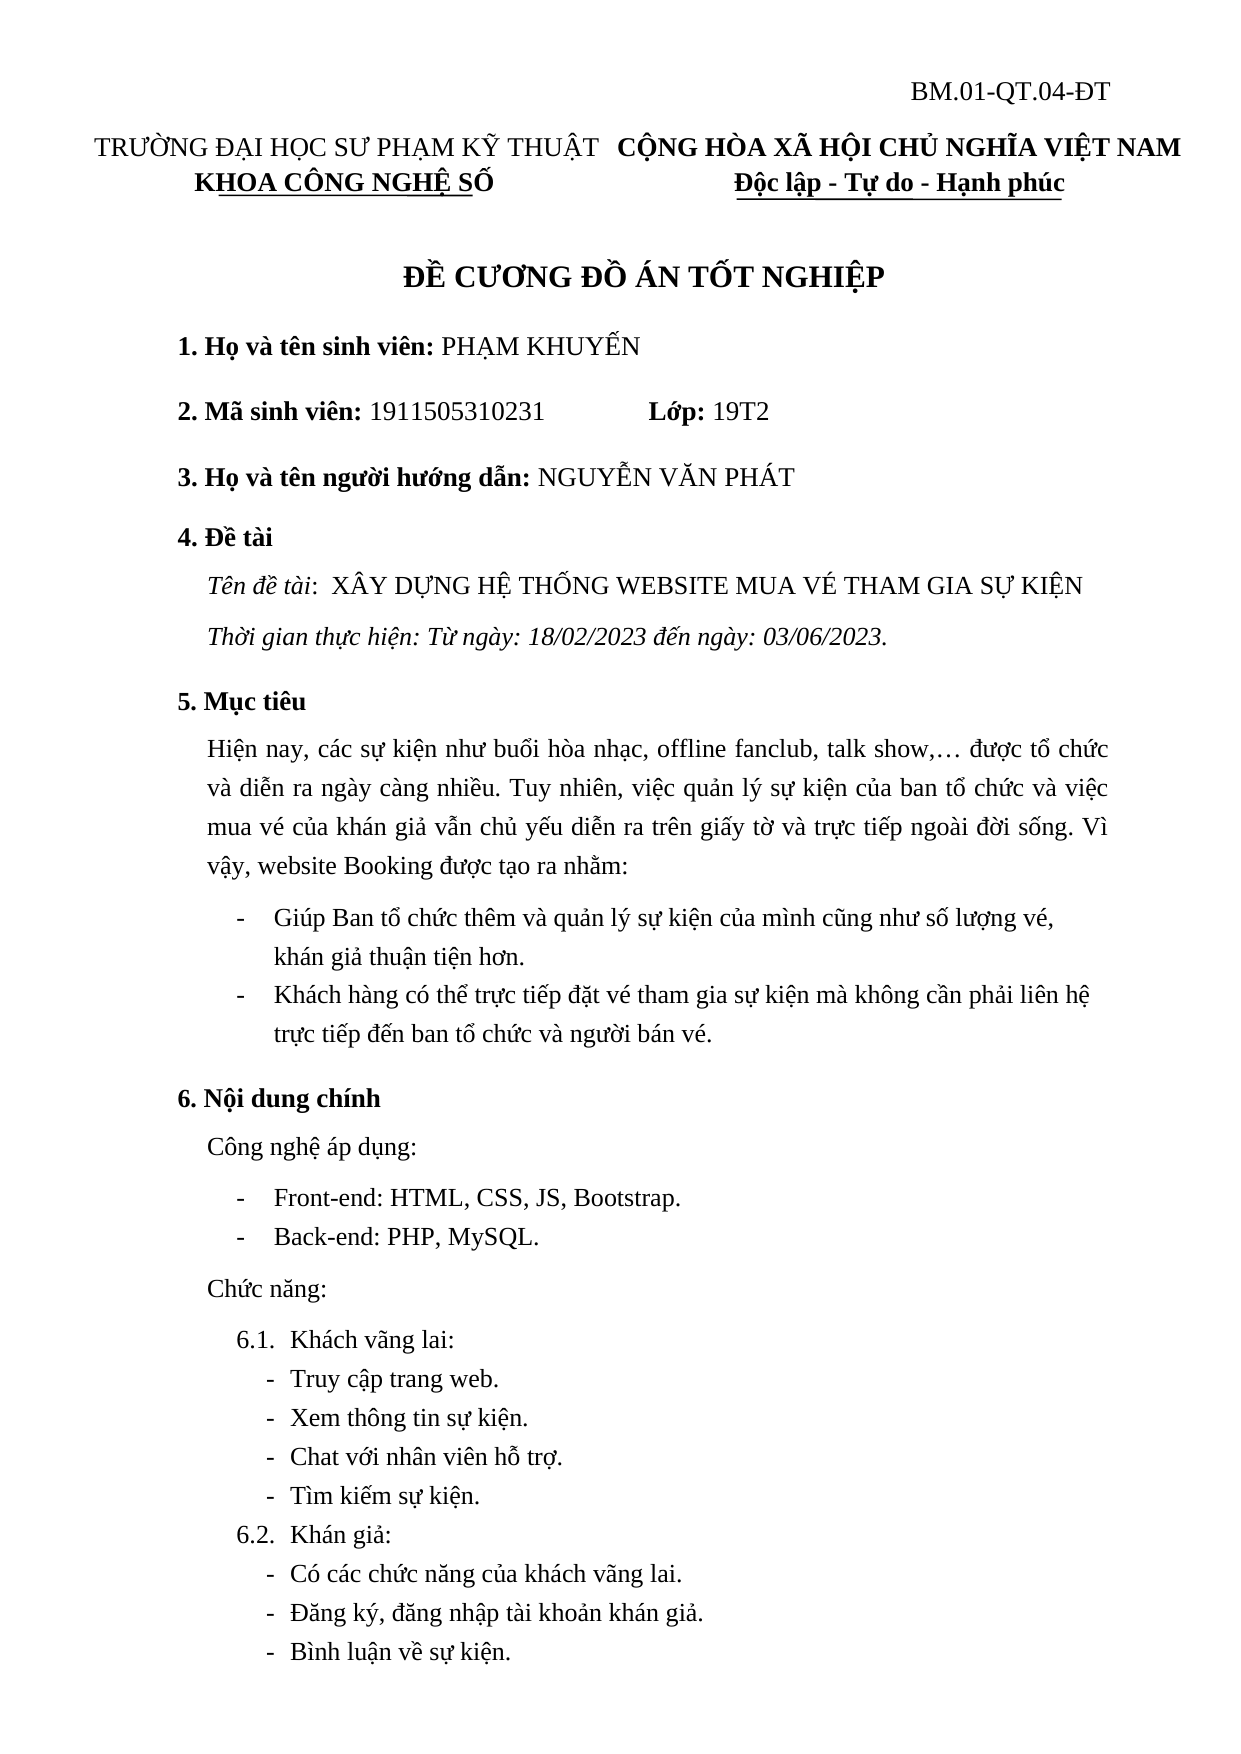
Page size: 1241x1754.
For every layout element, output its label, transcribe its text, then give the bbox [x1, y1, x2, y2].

subtitle 5. Mục tiêu [177, 685, 1110, 716]
list Có các chức năng của khách vãng lai. [266, 1558, 1110, 1588]
subtitle 4. Đề tài [177, 521, 1110, 553]
table_header TRƯỜNG ĐẠI HỌC SƯ PHẠM KỸ THUẬT KHOA CÔNG NGHỆ SỐ [89, 131, 599, 233]
list Khách hàng có thể trực tiếp đặt vé tham gia sự kiện mà không cần phải liên hệ trực tiếp đến ban tổ chức và người bán vé. [236, 979, 1110, 1048]
text Chức năng: [207, 1273, 1110, 1303]
text Tên đề tài: XÂY DỰNG HỆ THỐNG WEBSITE MUA VÉ THAM GIA SỰ KIỆN [207, 570, 1093, 600]
list Xem thông tin sự kiện. [266, 1402, 1110, 1432]
text 2. Mã sinh viên: 1911505310231 Lớp: 19T2 [177, 395, 1093, 426]
list Front-end: HTML, CSS, JS, Bootstrap. [236, 1182, 1110, 1212]
list Khách vãng lai: [236, 1324, 1110, 1354]
list Giúp Ban tổ chức thêm và quản lý sự kiện của mình cũng như số lượng vé, khán giả thuận tiện hơn. [236, 902, 1110, 971]
list Bình luận về sự kiện. [266, 1636, 1110, 1666]
subtitle 3. Họ và tên người hướng dẫn: NGUYỄN VĂN PHÁT [177, 461, 1110, 492]
text Hiện nay, các sự kiện như buổi hòa nhạc, offline fanclub, talk show,… được tổ chức và diễn ra ngày càng nhiều. Tuy nhiên, việc quản lý sự kiện của ban tổ chức và việc mua vé của khán giả vẫn chủ yếu diễn ra trên giấy tờ và trực tiếp ngoài đời sống. Vì vậy, website Booking được tạo ra nhằm: [207, 733, 1110, 880]
list Tìm kiếm sự kiện. [266, 1480, 1110, 1510]
text Công nghệ áp dụng: [207, 1131, 1110, 1161]
subtitle 6. Nội dung chính [177, 1082, 1110, 1114]
table_header CỘNG HÒA XÃ HỘI CHỦ NGHĨA VIỆT NAM Độc lập - Tự do - Hạnh phúc [600, 131, 1199, 233]
list Khán giả: [236, 1519, 1110, 1549]
text ĐỀ CƯƠNG ĐỒ ÁN TỐT NGHIỆP [177, 258, 1110, 294]
list Chat với nhân viên hỗ trợ. [266, 1441, 1110, 1471]
list Đăng ký, đăng nhập tài khoản khán giả. [266, 1597, 1110, 1627]
text Thời gian thực hiện: Từ ngày: 18/02/2023 đến ngày: 03/06/2023. [207, 621, 1110, 651]
list Truy cập trang web. [266, 1363, 1110, 1393]
list Back-end: PHP, MySQL. [236, 1221, 1110, 1251]
text 1. Họ và tên sinh viên: PHẠM KHUYẾN [177, 330, 1093, 361]
